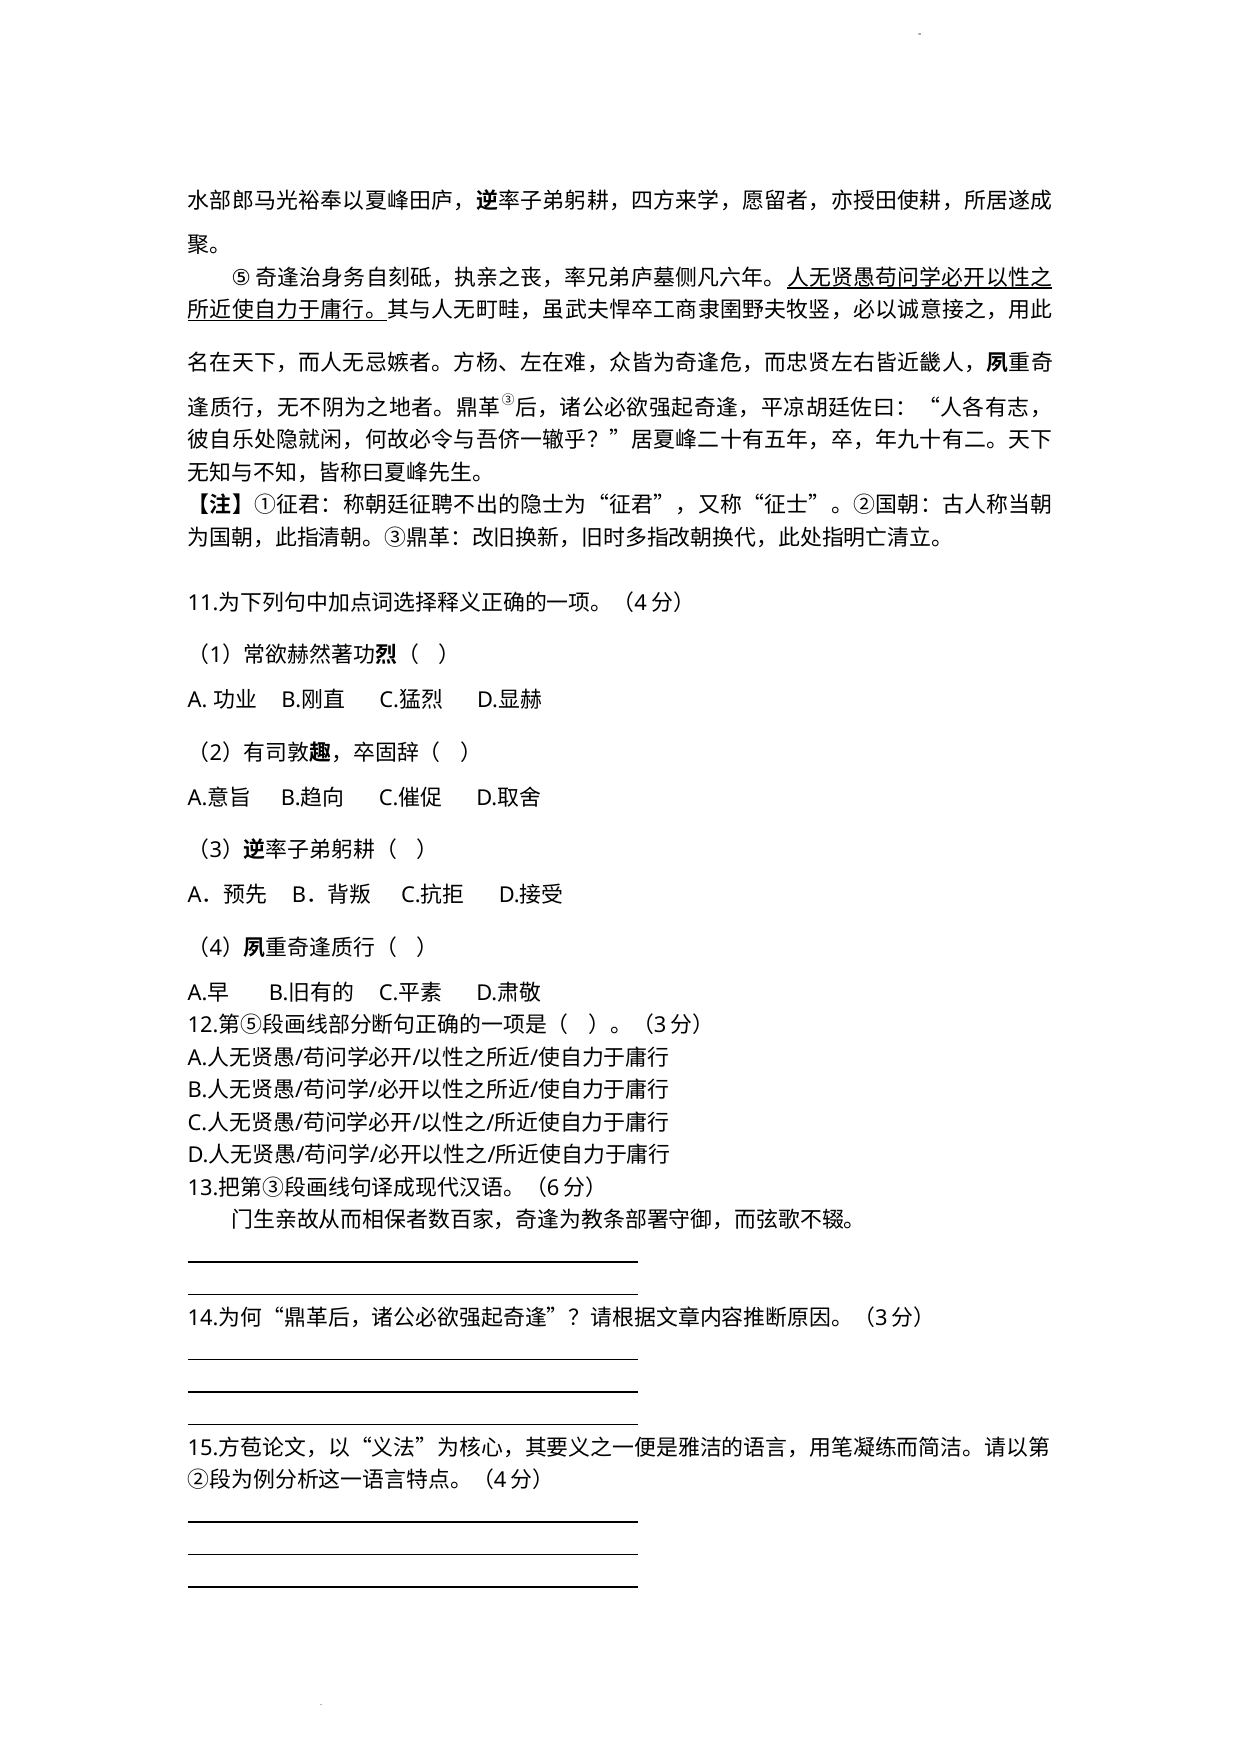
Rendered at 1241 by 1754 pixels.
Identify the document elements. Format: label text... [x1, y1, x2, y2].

text A．预先 B．背叛 C.抗拒 D.接受 [187, 877, 1053, 909]
text 12.第⑤段画线部分断句正确的一项是（ ）。（3分） [187, 1007, 1053, 1039]
text （2）有司敦趣，卒固辞（ ） [187, 714, 1053, 779]
text A.早 B.旧有的 C.平素 D.肃敬 [187, 974, 1053, 1007]
text 14.为何“鼎革后，诸公必欲强起奇逢”？请根据文章内容推断原因。（3分） [187, 1299, 1053, 1332]
text ⑤奇逢治身务自刻砥，执亲之丧，率兄弟庐墓侧凡六年。人无贤愚苟问学必开以性之所近使自力于庸行。其与人无町畦，虽武夫悍卒工商隶圉野夫牧竖，必以诚意接之，用此名在天下，而人无忌嫉者。方杨、左在难，众皆为奇逢危，而忠贤左右皆近畿人，夙重奇逢质行，无不阴为之地者。鼎革③后，诸公必欲强起奇逢，平凉胡廷佐曰：“人各有志，彼自乐处隐就闲，何故必令与吾侪一辙乎？”居夏峰二十有五年，卒，年九十有二。天下无知与不知，皆称曰夏峰先生。 [187, 259, 1053, 487]
text （4）夙重奇逢质行（ ） [187, 909, 1053, 974]
text 门生亲故从而相保者数百家，奇逢为教条部署守御，而弦歌不辍。 [187, 1202, 1053, 1234]
text A.意旨 B.趋向 C.催促 D.取舍 [187, 779, 1053, 812]
text B.人无贤愚/苟问学/必开以性之所近/使自力于庸行 [187, 1072, 1053, 1104]
text 15.方苞论文，以“义法”为核心，其要义之一便是雅洁的语言，用笔凝练而简洁。请以第②段为例分析这一语言特点。（4分） [187, 1429, 1053, 1494]
text 11.为下列句中加点词选择释义正确的一项。（4分） [187, 584, 1053, 617]
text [187, 162, 1053, 259]
text （1）常欲赫然著功烈（ ） [187, 617, 1053, 682]
text D.人无贤愚/苟问学/必开以性之/所近使自力于庸行 [187, 1137, 1053, 1169]
text （3）逆率子弟躬耕（ ） [187, 812, 1053, 877]
text 13.把第③段画线句译成现代汉语。（6分） [187, 1169, 1053, 1202]
text A.人无贤愚/苟问学必开/以性之所近/使自力于庸行 [187, 1039, 1053, 1072]
text 【注】①征君：称朝廷征聘不出的隐士为“征君”，又称“征士”。②国朝：古人称当朝为国朝，此指清朝。③鼎革：改旧换新，旧时多指改朝换代，此处指明亡清立。 [187, 487, 1053, 552]
text A. 功业 B.刚直 C.猛烈 D.显赫 [187, 682, 1053, 714]
text C.人无贤愚/苟问学必开/以性之/所近使自力于庸行 [187, 1104, 1053, 1137]
